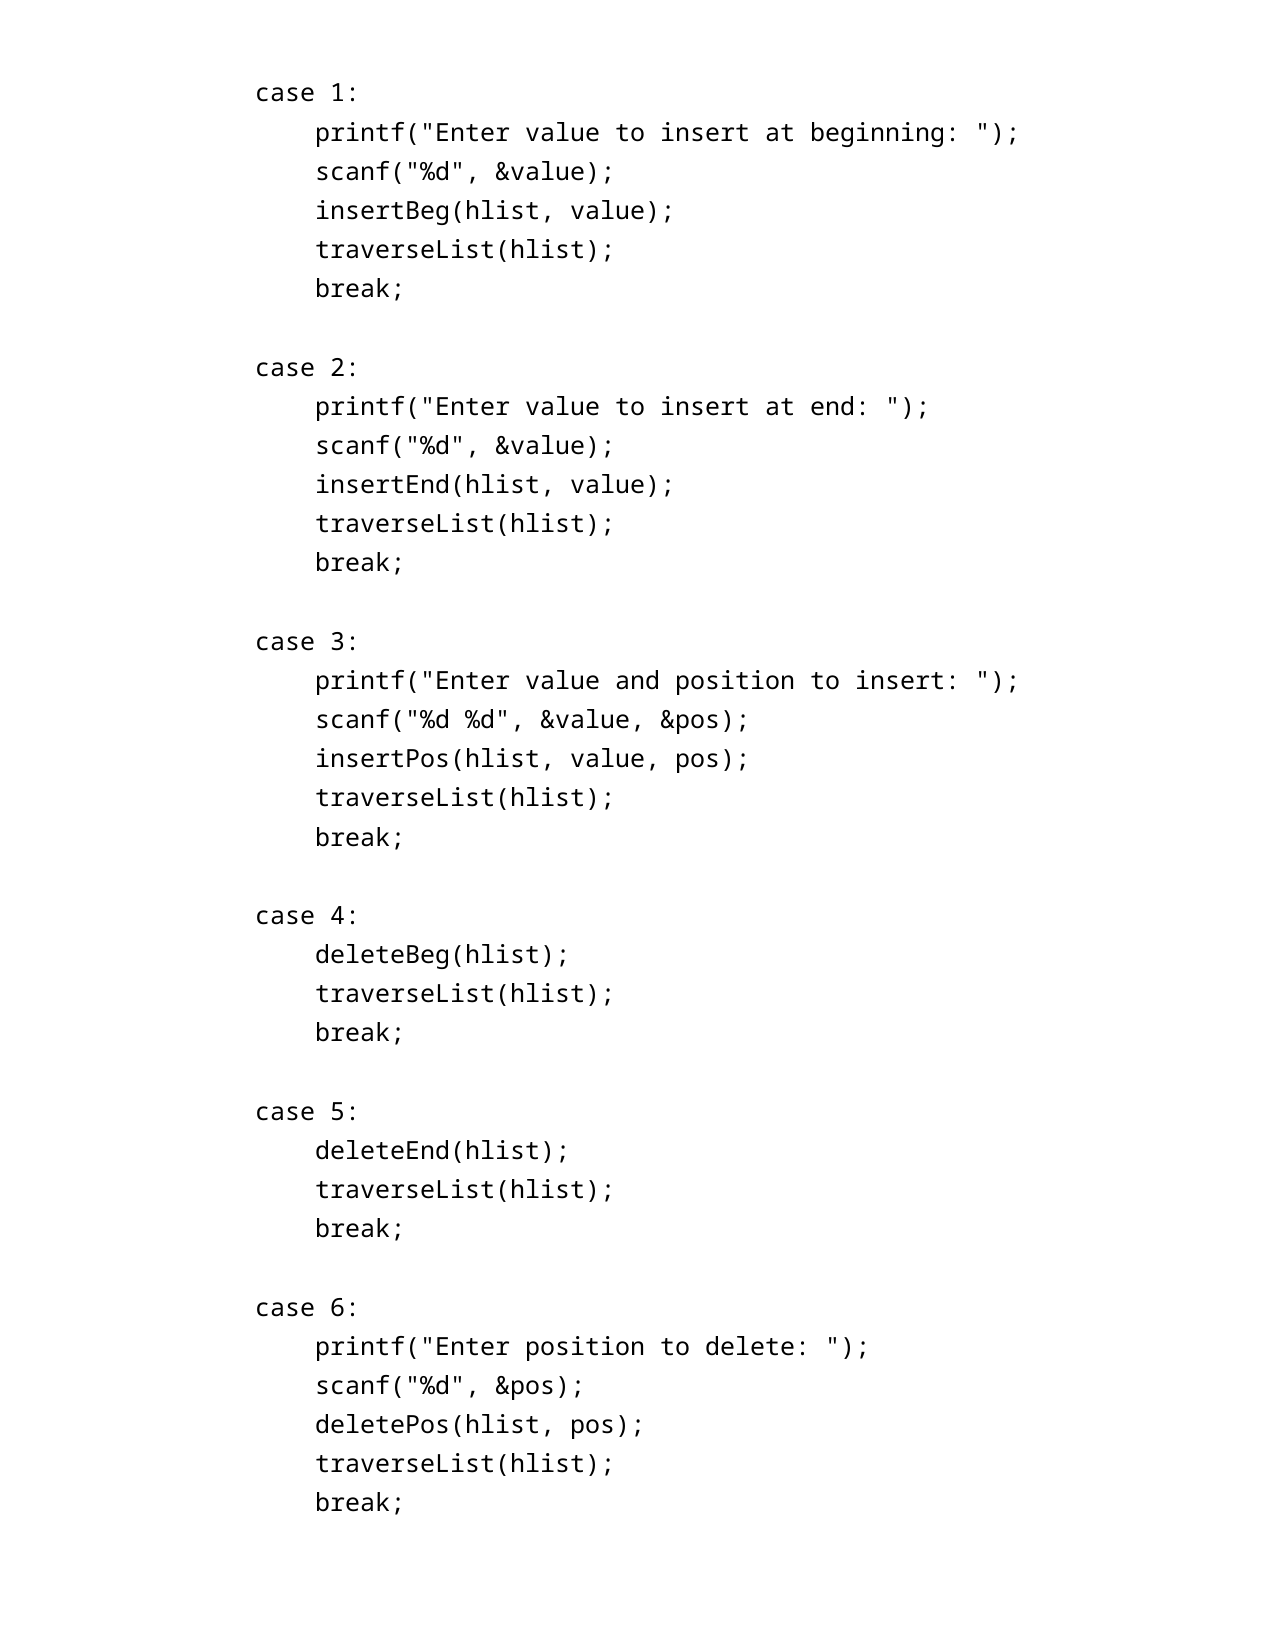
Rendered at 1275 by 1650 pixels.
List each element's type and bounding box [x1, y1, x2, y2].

table_header [64, 75, 1189, 1558]
